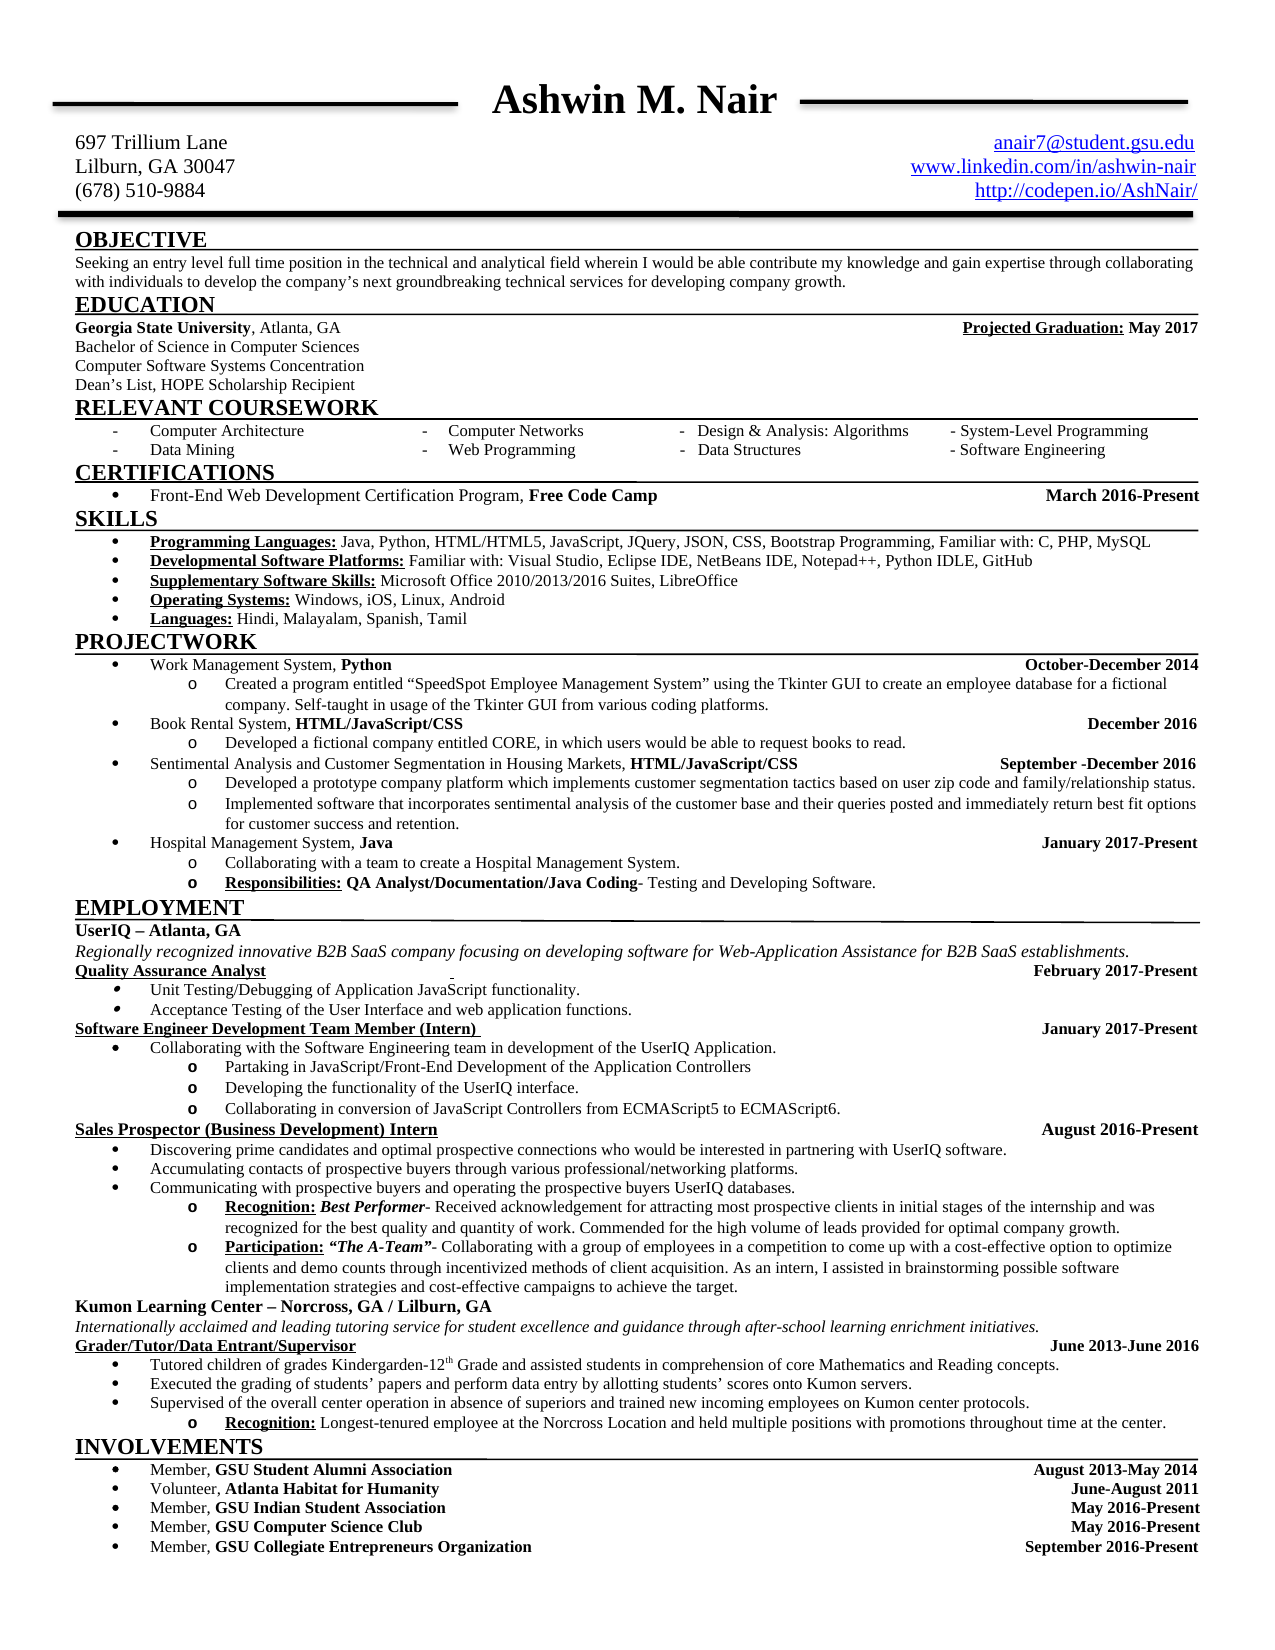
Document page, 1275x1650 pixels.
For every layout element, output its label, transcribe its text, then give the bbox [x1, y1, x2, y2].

list Developmental Software Platforms: Familiar with: Visual Studio, Eclipse IDE, NetBeans IDE, Notepad++, Python IDLE, GitHub [112, 551, 1200, 570]
list Front-End Web Development Certification Program, Free Code Camp March 2016-Present [112, 485, 1200, 506]
text Quality Assurance Analyst February 2017-Present [75, 961, 1200, 980]
list Accumulating contacts of prospective buyers through various professional/networking platforms. [112, 1159, 1200, 1178]
text Lilburn, GA 30047 www.linkedin.com/in/ashwin-nair [75, 154, 910, 178]
list Unit Testing/Debugging of Application JavaScript functionality. [112, 980, 1200, 999]
list Participation: “The A-Team”- Collaborating with a group of employees in a competition to come up with a cost-effective option to optimize clients and demo counts through incentivized methods of client acquisition. As an intern, I assisted in brainstorming possible software implementation strategies and cost-effective campaigns to achieve the target. [187, 1237, 1200, 1296]
list Book Rental System, HTML/JavaScript/CSS December 2016 [112, 714, 1200, 733]
text Sales Prospector (Business Development) Intern August 2016-Present [75, 1119, 1200, 1139]
list Responsibilities: QA Analyst/Documentation/Java Coding- Testing and Developing Software. [187, 873, 1200, 894]
list Languages: Hindi, Malayalam, Spanish, Tamil [112, 609, 1200, 628]
list Recognition: Best Performer- Received acknowledgement for attracting most prospective clients in initial stages of the internship and was recognized for the best quality and quantity of work. Commended for the high volume of leads provided for optimal company growth. [187, 1197, 1200, 1237]
text Internationally acclaimed and leading tutoring service for student excellence and guidance through after-school learning enrichment initiatives. [75, 1316, 1200, 1336]
list Hospital Management System, Java January 2017-Present [112, 833, 1200, 852]
text CERTIFICATIONS [75, 459, 1200, 485]
list Member, GSU Student Alumni Association August 2013-May 2014 [112, 1459, 1200, 1479]
text EMPLOYMENT [75, 894, 1200, 920]
text Bachelor of Science in Computer Sciences [75, 337, 1200, 356]
text Georgia State University, Atlanta, GA Projected Graduation: May 2017 [75, 317, 1200, 337]
list Supervised of the overall center operation in absence of superiors and trained new incoming employees on Kumon center protocols. [112, 1393, 1200, 1412]
list Sentimental Analysis and Customer Segmentation in Housing Markets, HTML/JavaScript/CSS September -December 2016 [112, 753, 1200, 773]
text INVOLVEMENTS [75, 1433, 1200, 1459]
text EDUCATION [75, 291, 1200, 317]
list Volunteer, Atlanta Habitat for Humanity June-August 2011 [112, 1479, 1200, 1498]
list Member, GSU Computer Science Club May 2016-Present [112, 1517, 1200, 1537]
text (678) 510-9884 http://codepen.io/AshNair/ [75, 178, 1200, 202]
list Work Management System, Python October-December 2014 [112, 654, 1200, 674]
list Developed a prototype company platform which implements customer segmentation tactics based on user zip code and family/relationship status. [187, 773, 1200, 793]
list Programming Languages: Java, Python, HTML/HTML5, JavaScript, JQuery, JSON, CSS, Bootstrap Programming, Familiar with: C, PHP, MySQL [112, 532, 1200, 551]
list Executed the grading of students’ papers and perform data entry by allotting students’ scores onto Kumon servers. [112, 1374, 1200, 1393]
list Member, GSU Indian Student Association May 2016-Present [112, 1498, 1200, 1517]
list Acceptance Testing of the User Interface and web application functions. [112, 999, 1200, 1019]
list Computer Architecture - Computer Networks - Design & Analysis: Algorithms - System-Level Programming [112, 420, 1200, 439]
text OBJECTIVE [75, 226, 1200, 253]
list Recognition: Longest-tenured employee at the Norcross Location and held multiple positions with promotions throughout time at the center. [187, 1412, 1200, 1433]
text Kumon Learning Center – Norcross, GA / Lilburn, GA [75, 1296, 1200, 1316]
list Communicating with prospective buyers and operating the prospective buyers UserIQ databases. [112, 1178, 1200, 1197]
list Supplementary Software Skills: Microsoft Office 2010/2013/2016 Suites, LibreOffice [112, 570, 1200, 590]
text Regionally recognized innovative B2B SaaS company focusing on developing software for Web-Application Assistance for B2B SaaS establishments. [75, 940, 1200, 961]
text UserIQ – Atlanta, GA [75, 921, 1200, 940]
list Operating Systems: Windows, iOS, Linux, Android [112, 590, 1200, 609]
list Implemented software that incorporates sentimental analysis of the customer base and their queries posted and immediately return best fit options for customer success and retention. [187, 793, 1200, 833]
text 697 Trillium Lane anair7@student.gsu.edu [75, 130, 1200, 154]
list Collaborating with the Software Engineering team in development of the UserIQ Application. [112, 1038, 1200, 1057]
text SKILLS [75, 506, 1200, 532]
list Partaking in JavaScript/Front-End Development of the Application Controllers [187, 1057, 1200, 1078]
list Collaborating in conversion of JavaScript Controllers from ECMAScript5 to ECMAScript6. [187, 1098, 1200, 1119]
text Grader/Tutor/Data Entrant/Supervisor June 2013-June 2016 [75, 1336, 1200, 1355]
list Tutored children of grades Kindergarden-12th Grade and assisted students in comprehension of core Mathematics and Reading concepts. [112, 1355, 1200, 1374]
text Computer Software Systems Concentration [75, 356, 1200, 375]
text Dean’s List, HOPE Scholarship Recipient [75, 375, 1200, 394]
list Collaborating with a team to create a Hospital Management System. [187, 852, 1200, 873]
text Seeking an entry level full time position in the technical and analytical field wherein I would be able contribute my knowledge and gain expertise through collaborating with individuals to develop the company’s next groundbreaking technical services for developing company growth. [75, 253, 1200, 291]
list Developing the functionality of the UserIQ interface. [187, 1078, 1200, 1098]
list Member, GSU Collegiate Entrepreneurs Organization September 2016-Present [112, 1537, 1200, 1556]
list Discovering prime candidates and optimal prospective connections who would be interested in partnering with UserIQ software. [112, 1139, 1200, 1159]
text Software Engineer Development Team Member (Intern) January 2017-Present [75, 1019, 1200, 1038]
list Developed a fictional company entitled CORE, in which users would be able to request books to read. [187, 733, 1200, 753]
list Data Mining - Web Programming - Data Structures - Software Engineering [112, 439, 1200, 459]
list Created a program entitled “SpeedSpot Employee Management System” using the Tkinter GUI to create an employee database for a fictional company. Self-taught in usage of the Tkinter GUI from various coding platforms. [187, 674, 1200, 714]
text RELEVANT COURSEWORK [75, 394, 1200, 420]
text PROJECTWORK [75, 628, 1200, 654]
text Ashwin M. Nair [75, 75, 1200, 123]
